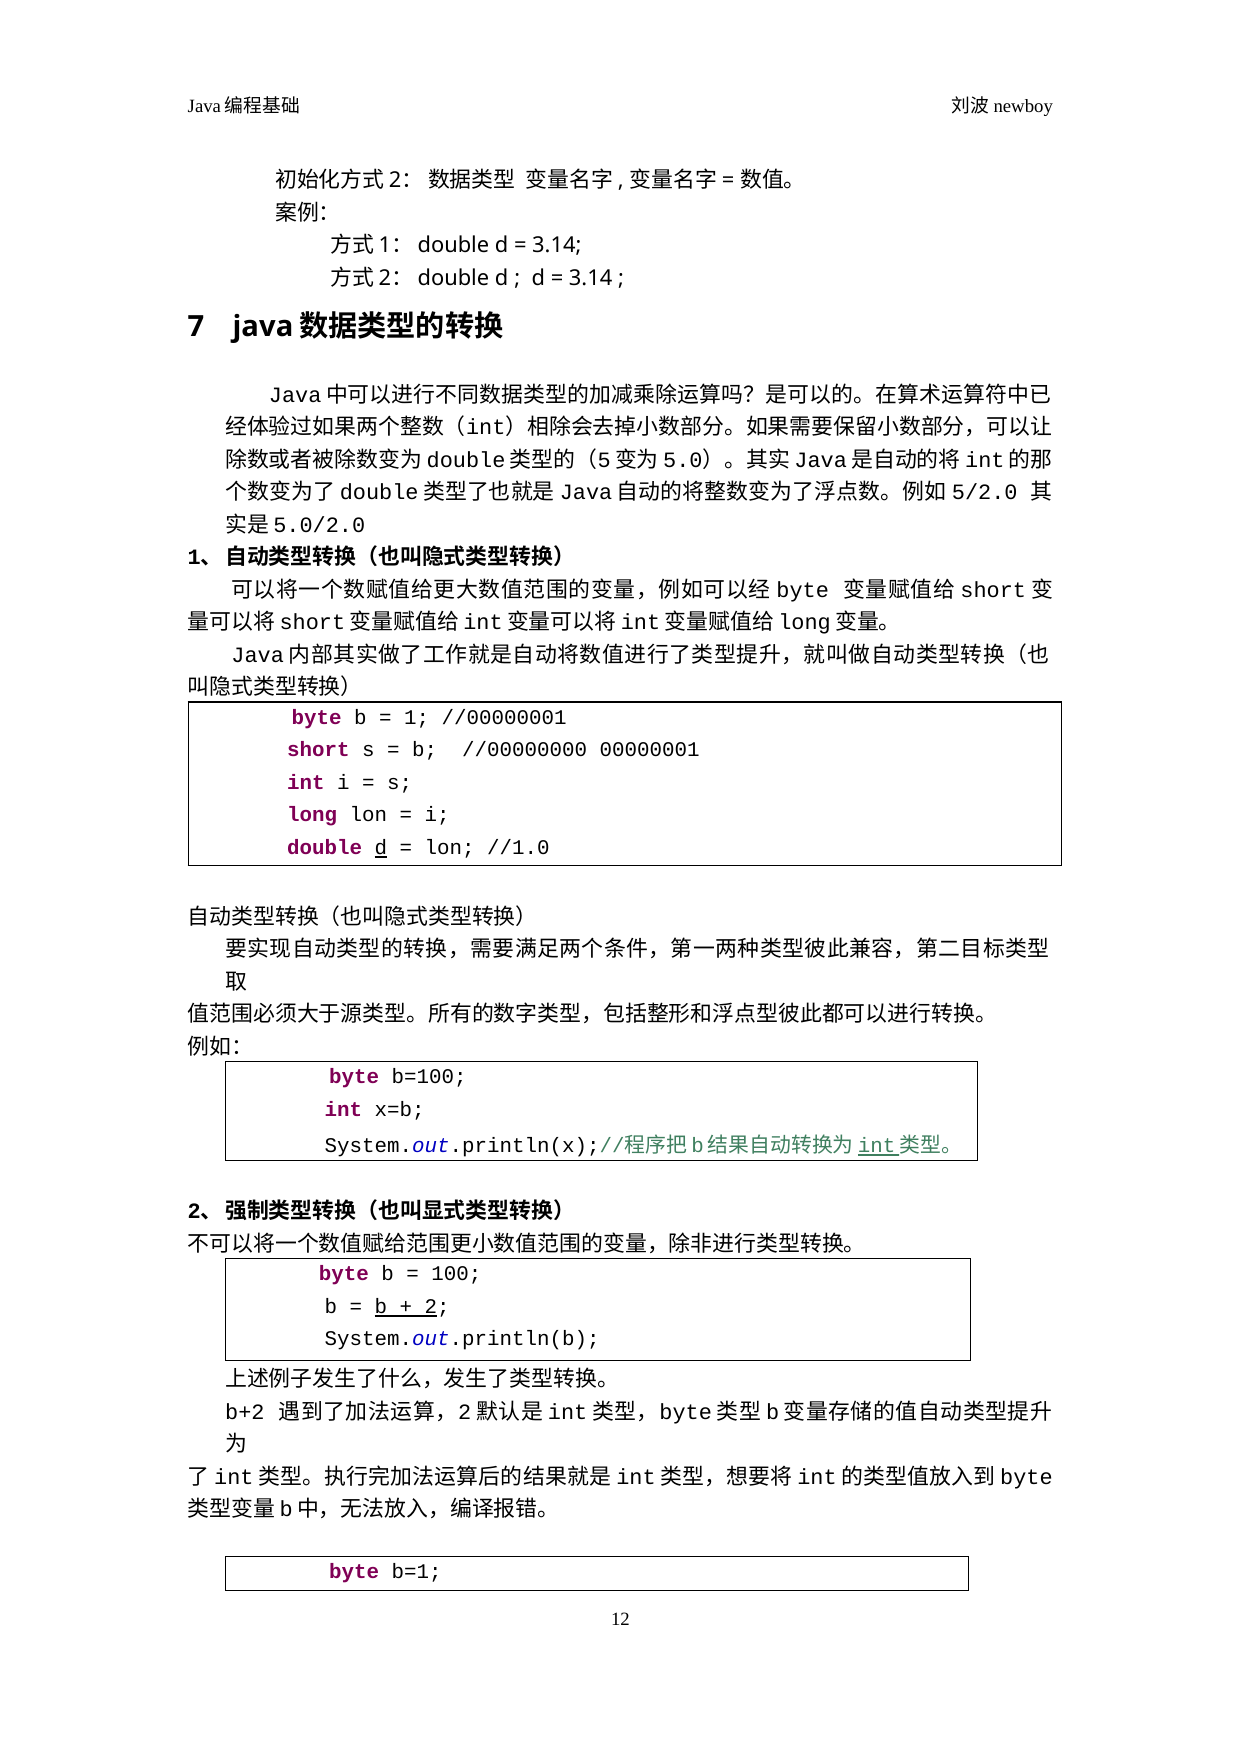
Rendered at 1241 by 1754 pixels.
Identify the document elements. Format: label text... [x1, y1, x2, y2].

list 强制类型转换（也叫显式类型转换） [187, 1193, 1053, 1226]
table_header byte b = 1; //00000001 short s = b; //00000000 00000001 int i = s; long lon = i; double d = lon; //1.0 [189, 703, 1061, 865]
text 初始化方式2： 数据类型 变量名字 , 变量名字 = 数值。 [275, 162, 1053, 194]
text 不可以将一个数值赋给范围更小数值范围的变量，除非进行类型转换。 [187, 1226, 1053, 1258]
text 要实现自动类型的转换，需要满足两个条件，第一两种类型彼此兼容，第二目标类型取 [225, 931, 1053, 996]
text 自动类型转换（也叫隐式类型转换） [187, 898, 1053, 931]
text 案例： [275, 194, 1053, 227]
text b+2 遇到了加法运算，2默认是int类型，byte类型b变量存储的值自动类型提升为 [225, 1393, 1053, 1458]
text Java内部其实做了工作就是自动将数值进行了类型提升，就叫做自动类型转换（也叫隐式类型转换） [187, 636, 1053, 701]
text Java中可以进行不同数据类型的加减乘除运算吗？是可以的。在算术运算符中已经体验过如果两个整数（int）相除会去掉小数部分。如果需要保留小数部分，可以让除数或者被除数变为double类型的（5变为5.0）。其实Java是自动的将int的那个数变为了double类型了也就是Java自动的将整数变为了浮点数。例如5/2.0 其实是5.0/2.0 [225, 376, 1053, 539]
table_header byte b = 100; b = b + 2; System.out.println(b); [226, 1259, 970, 1360]
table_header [226, 1557, 968, 1589]
text 了int类型。执行完加法运算后的结果就是int类型，想要将int的类型值放入到byte类型变量b中，无法放入，编译报错。 [187, 1458, 1053, 1523]
text 例如： [187, 1028, 1053, 1061]
subtitle java数据类型的转换 [187, 302, 1053, 345]
text 可以将一个数赋值给更大数值范围的变量，例如可以经byte 变量赋值给short变量可以将short变量赋值给int变量可以将int变量赋值给long变量。 [187, 571, 1053, 636]
text 方式1： double d = 3.14; [275, 227, 1053, 259]
table_header byte b=100; int x=b; System.out.println(x);//程序把b结果自动转换为int类型。 [226, 1062, 977, 1159]
text 方式2： double d ; d = 3.14 ; [275, 259, 1053, 292]
list 自动类型转换（也叫隐式类型转换） [187, 539, 1053, 571]
text 值范围必须大于源类型。所有的数字类型，包括整形和浮点型彼此都可以进行转换。 [187, 996, 1053, 1028]
text 上述例子发生了什么，发生了类型转换。 [225, 1361, 1053, 1393]
